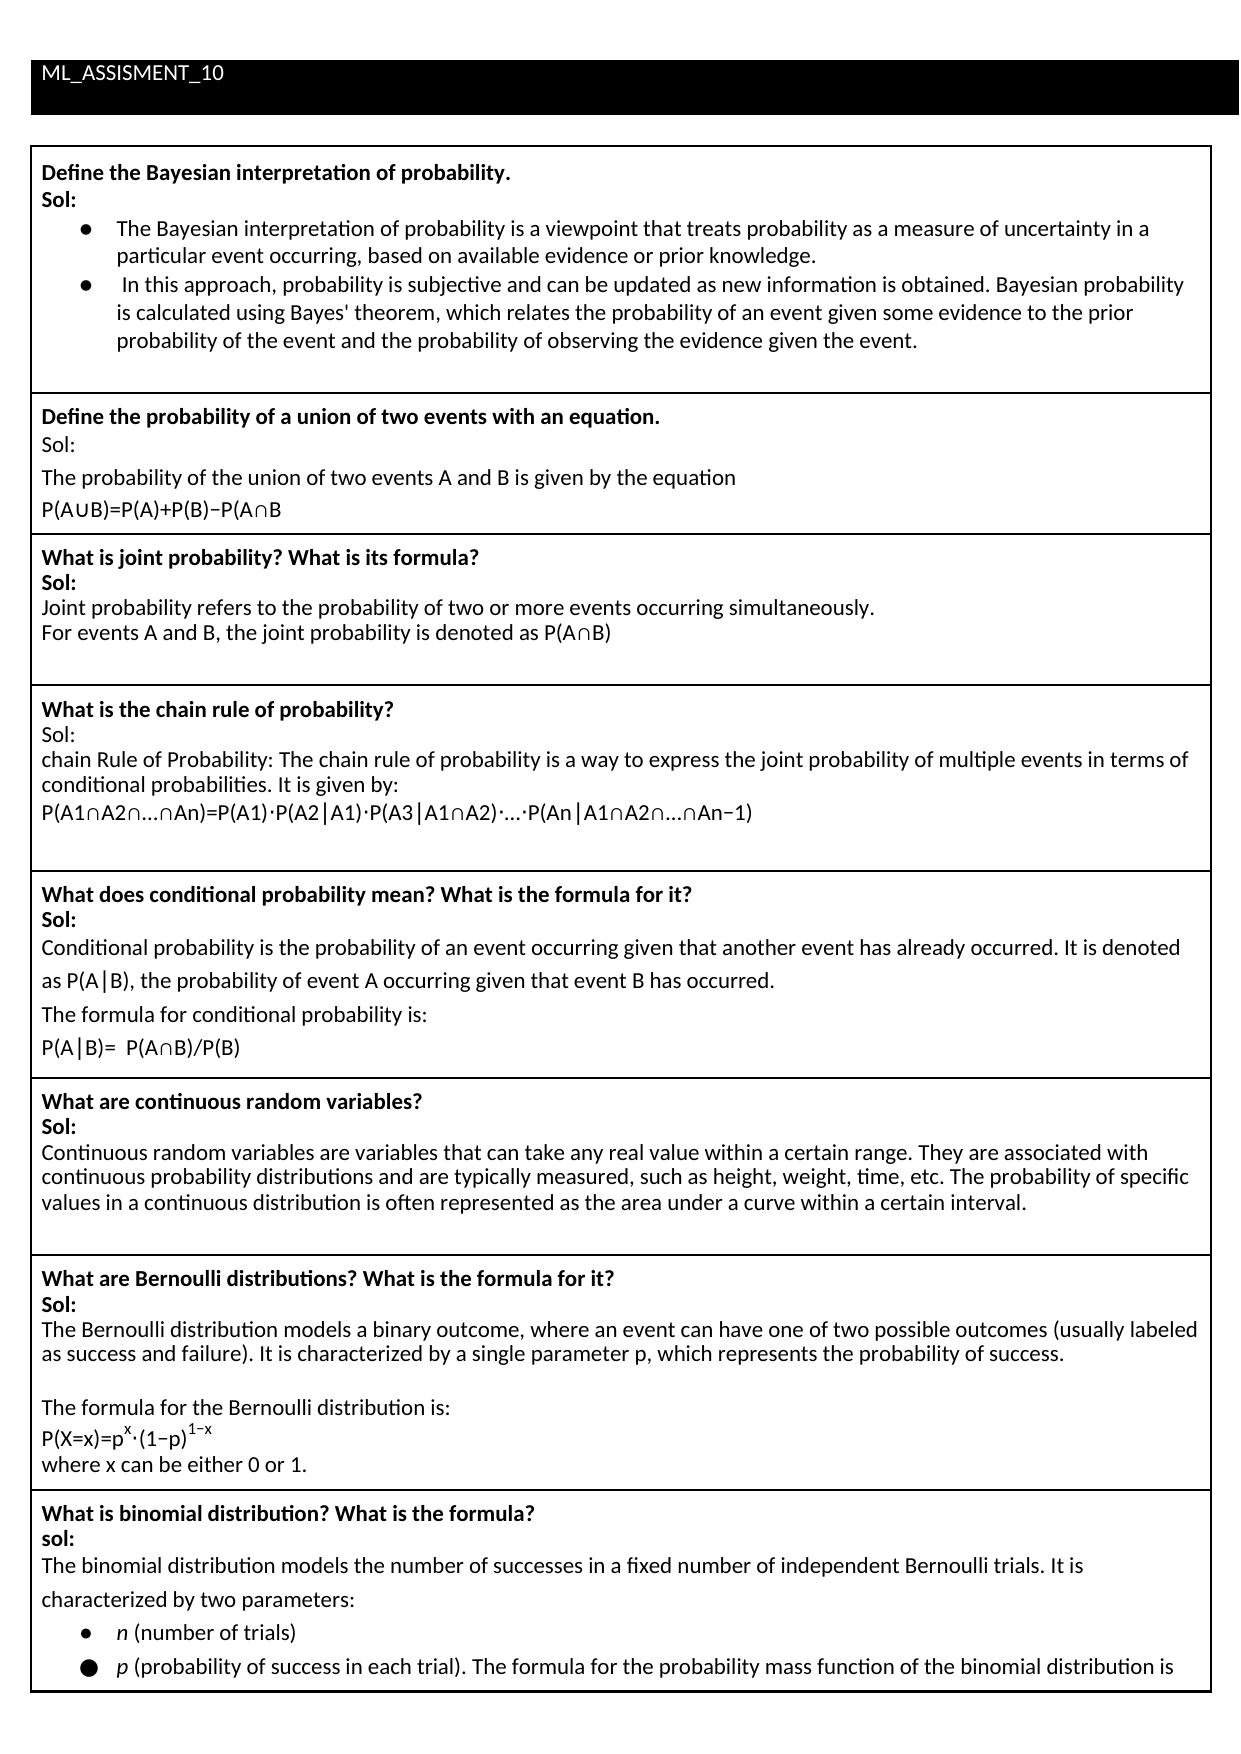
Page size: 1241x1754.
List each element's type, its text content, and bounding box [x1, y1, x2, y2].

table_cell What does conditional probability mean? What is the formula for it? Sol: Conditional probability is the probability of an event occurring given that another event has already occurred. It is denoted as P(A∣B), the probability of event A occurring given that event B has occurred. The formula for conditional probability is: P(A∣B)= P(A∩B)/P(B) [32, 872, 1210, 1077]
table_cell Define the probability of a union of two events with an equation. Sol: The probability of the union of two events A and B is given by the equation P(A∪B)=P(A)+P(B)−P(A∩B [32, 394, 1210, 533]
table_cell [32, 1491, 1210, 1690]
table_header Define the Bayesian interpretation of probability. Sol: The Bayesian interpretation of probability is a viewpoint that treats probability as a measure of uncertainty in a particular event occurring, based on available evidence or prior knowledge. In this approach, probability is subjective and can be updated as new information is obtained. Bayesian probability is calculated using Bayes' theorem, which relates the probability of an event given some evidence to the prior probability of the event and the probability of observing the evidence given the event. [32, 147, 1210, 392]
table_cell What are Bernoulli distributions? What is the formula for it? Sol: The Bernoulli distribution models a binary outcome, where an event can have one of two possible outcomes (usually labeled as success and failure). It is characterized by a single parameter p, which represents the probability of success. The formula for the Bernoulli distribution is: P(X=x)=px⋅(1−p)1−x where x can be either 0 or 1. [32, 1256, 1210, 1488]
table_cell What is the chain rule of probability? Sol: chain Rule of Probability: The chain rule of probability is a way to express the joint probability of multiple events in terms of conditional probabilities. It is given by: P(A1∩A2∩…∩An)=P(A1)⋅P(A2∣A1)⋅P(A3∣A1∩A2)⋅…⋅P(An​∣A1∩A2∩…∩An−1) [32, 686, 1210, 870]
table_cell What are continuous random variables? Sol: Continuous random variables are variables that can take any real value within a certain range. They are associated with continuous probability distributions and are typically measured, such as height, weight, time, etc. The probability of specific values in a continuous distribution is often represented as the area under a curve within a certain interval. [32, 1079, 1210, 1254]
table_header ML_ASSISMENT_10 [31, 60, 1239, 115]
table_cell What is joint probability? What is its formula? Sol: Joint probability refers to the probability of two or more events occurring simultaneously. For events A and B, the joint probability is denoted as P(A∩B) [32, 535, 1210, 684]
